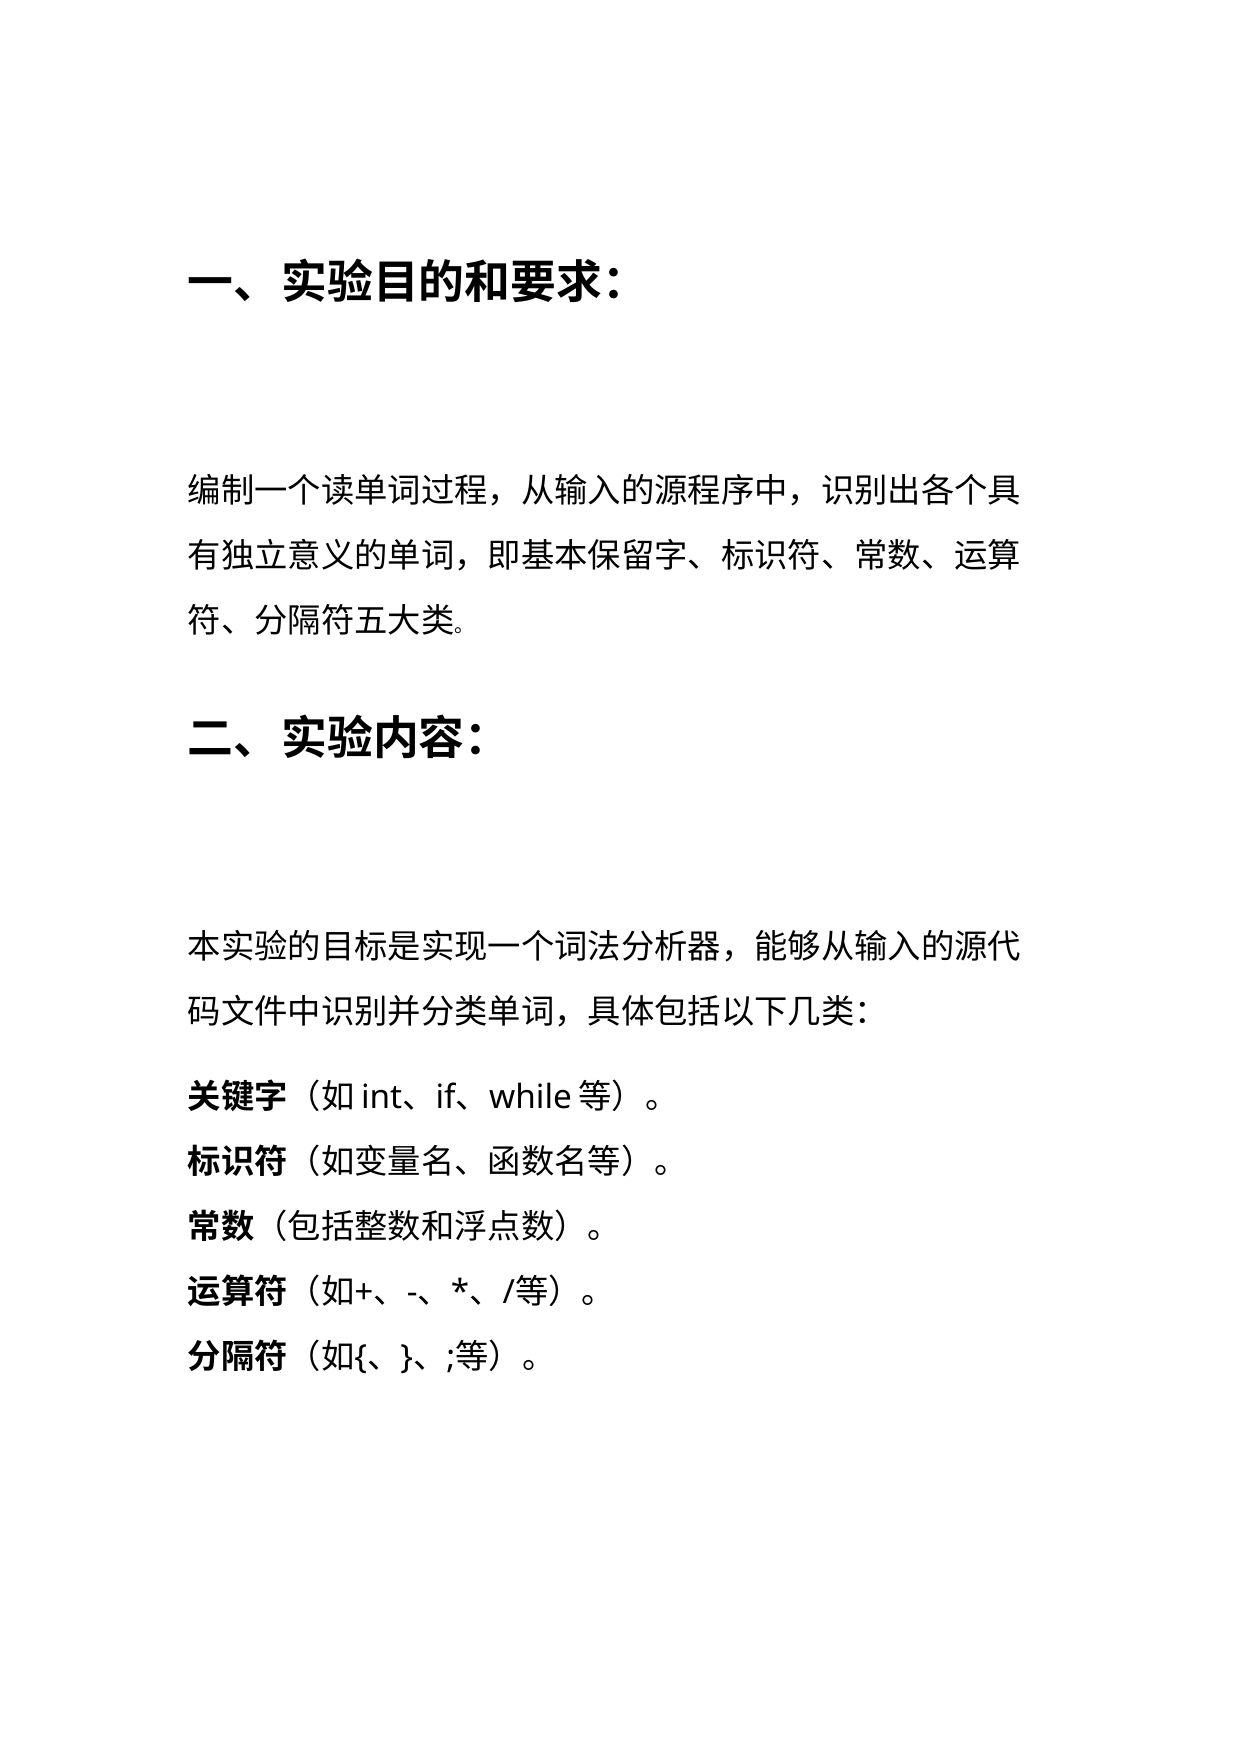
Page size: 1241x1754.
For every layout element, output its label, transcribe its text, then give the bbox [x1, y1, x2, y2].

text 分隔符（如{、}、;等）。 [187, 1321, 1053, 1386]
subtitle 实验目的和要求： [187, 230, 1053, 327]
text 关键字（如int、if、while等）。 [187, 1061, 1053, 1126]
text 编制一个读单词过程，从输入的源程序中，识别出各个具有独立意义的单词，即基本保留字、标识符、常数、运算符、分隔符五大类。 [187, 455, 1053, 650]
text 常数（包括整数和浮点数）。 [187, 1191, 1053, 1256]
text 标识符（如变量名、函数名等）。 [187, 1126, 1053, 1191]
text 运算符（如+、-、*、/等）。 [187, 1256, 1053, 1321]
text 本实验的目标是实现一个词法分析器，能够从输入的源代码文件中识别并分类单词，具体包括以下几类： [187, 911, 1053, 1041]
subtitle 实验内容： [187, 686, 1053, 783]
